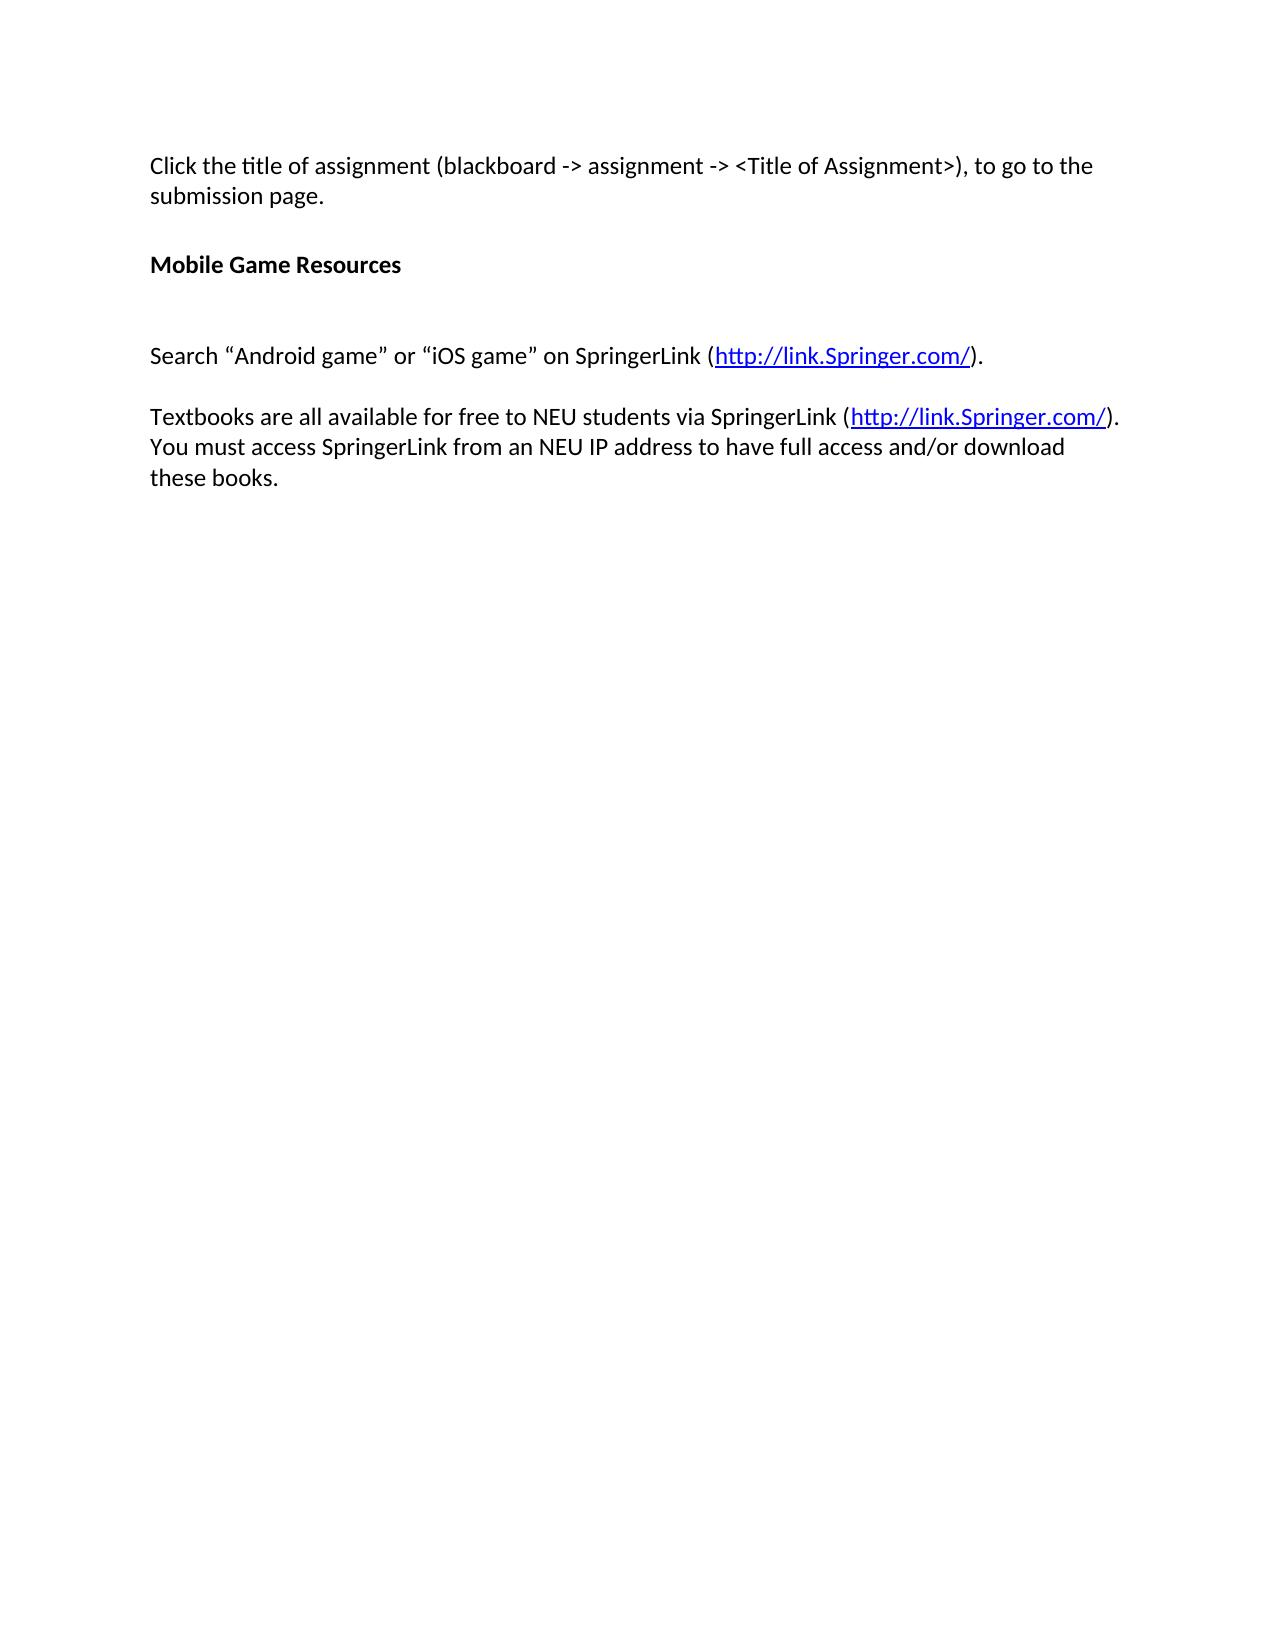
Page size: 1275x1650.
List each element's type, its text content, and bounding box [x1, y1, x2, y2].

subtitle Mobile Game Resources [150, 240, 1125, 280]
text Search “Android game” or “iOS game” on SpringerLink (http://link.Springer.com/). [150, 340, 1125, 370]
text Textbooks are all available for free to NEU students via SpringerLink (http://link.Springer.com/). You must access SpringerLink from an NEU IP address to have full access and/or download these books. [150, 401, 1125, 492]
text Click the title of assignment (blackboard -> assignment -> <Title of Assignment>), to go to the submission page. [150, 150, 1125, 211]
